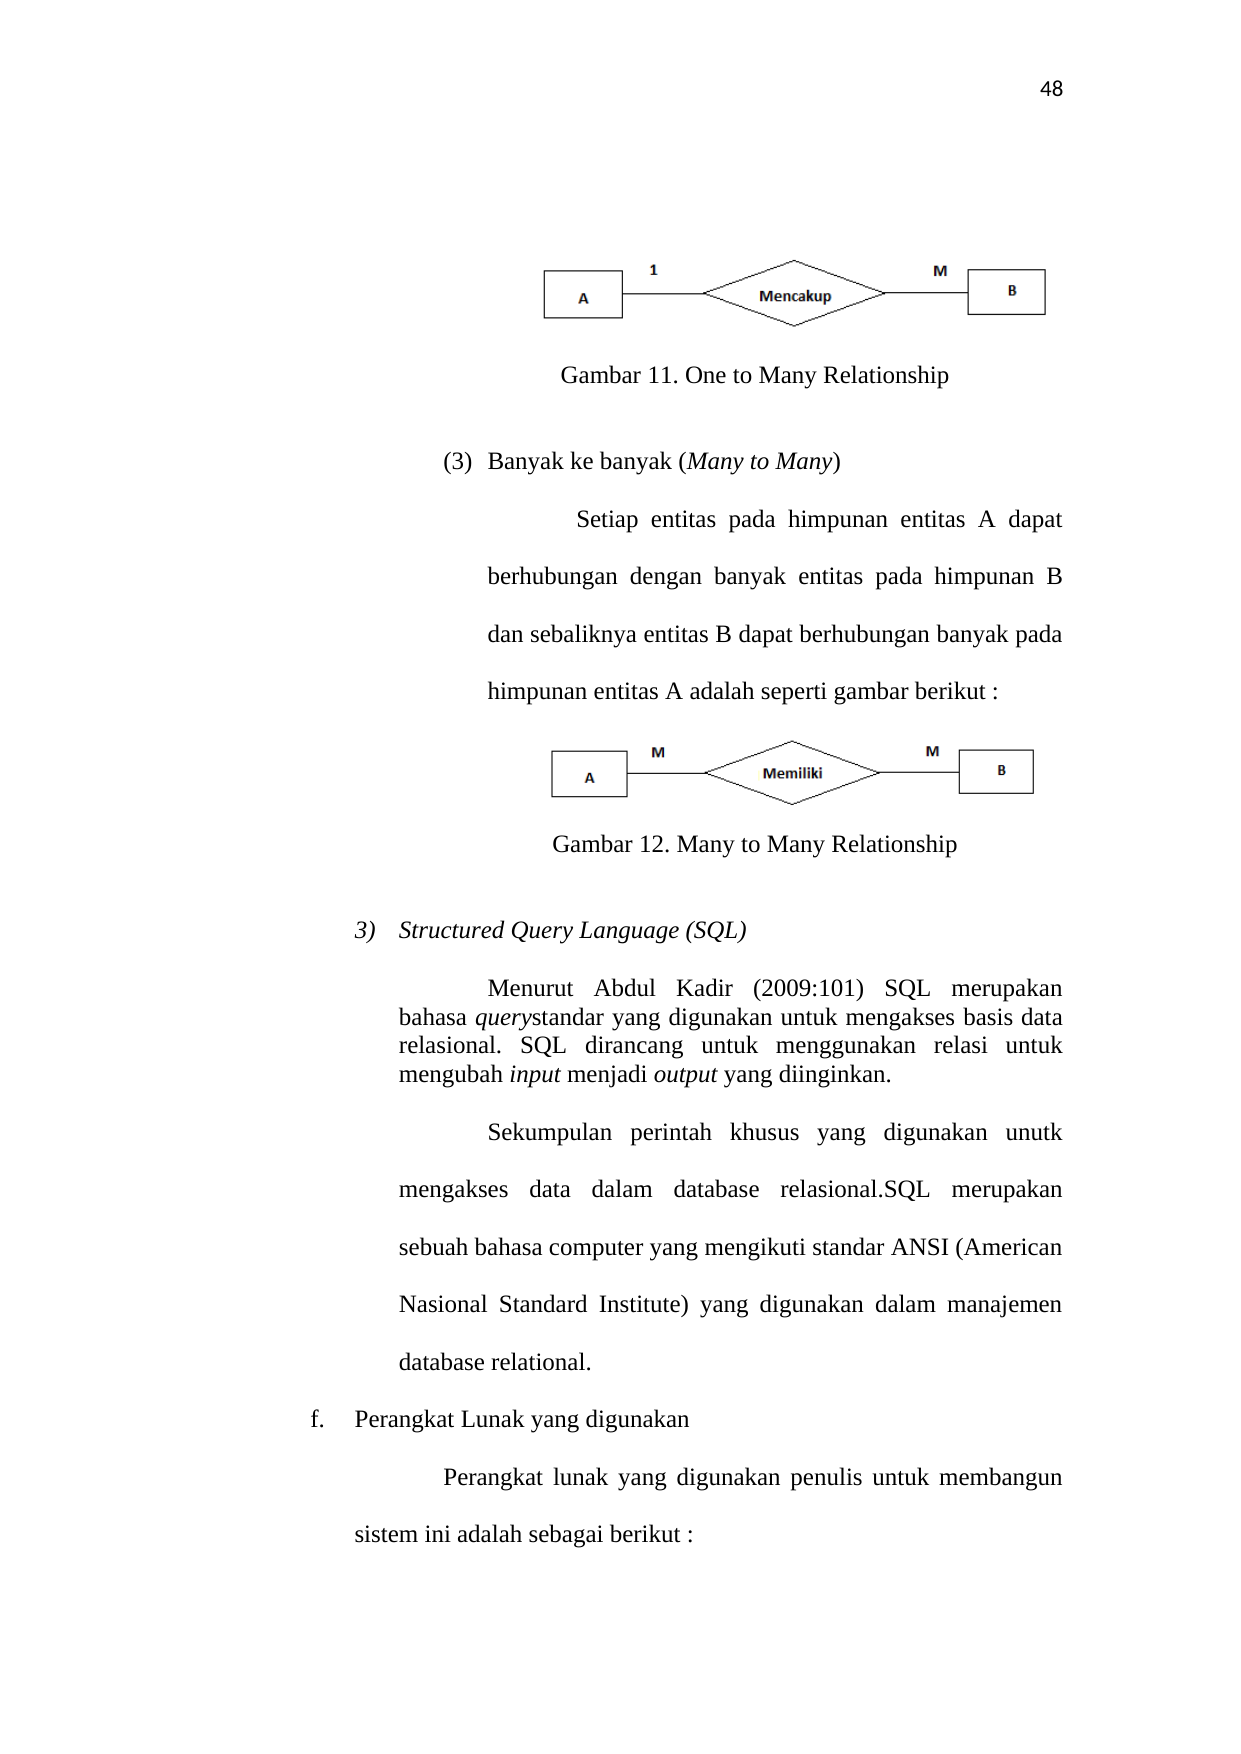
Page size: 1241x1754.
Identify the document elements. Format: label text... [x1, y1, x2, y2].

list Banyak ke banyak (Many to Many) [443, 446, 1063, 475]
list Setiap entitas pada himpunan entitas A dapat berhubungan dengan banyak entitas pada himpunan B dan sebaliknya entitas B dapat berhubungan banyak pada himpunan entitas A adalah seperti gambar berikut : [487, 504, 1063, 705]
list Perangkat lunak yang digunakan penulis untuk membangun sistem ini adalah sebagai berikut : [354, 1462, 1063, 1548]
list Sekumpulan perintah khusus yang digunakan unutk mengakses data dalam database relasional.SQL merupakan sebuah bahasa computer yang mengikuti standar ANSI (American Nasional Standard Institute) yang digunakan dalam manajemen database relational. [399, 1117, 1063, 1376]
picture [544, 733, 1050, 815]
list Menurut Abdul Kadir (2009:101) SQL merupakan bahasa querystandar yang digunakan untuk mengakses basis data relasional. SQL dirancang untuk menggunakan relasi untuk mengubah input menjadi output yang diinginkan. [399, 973, 1063, 1088]
list Perangkat Lunak yang digunakan [310, 1404, 1063, 1433]
list Structured Query Language (SQL) [354, 916, 1063, 944]
picture [537, 236, 1058, 346]
